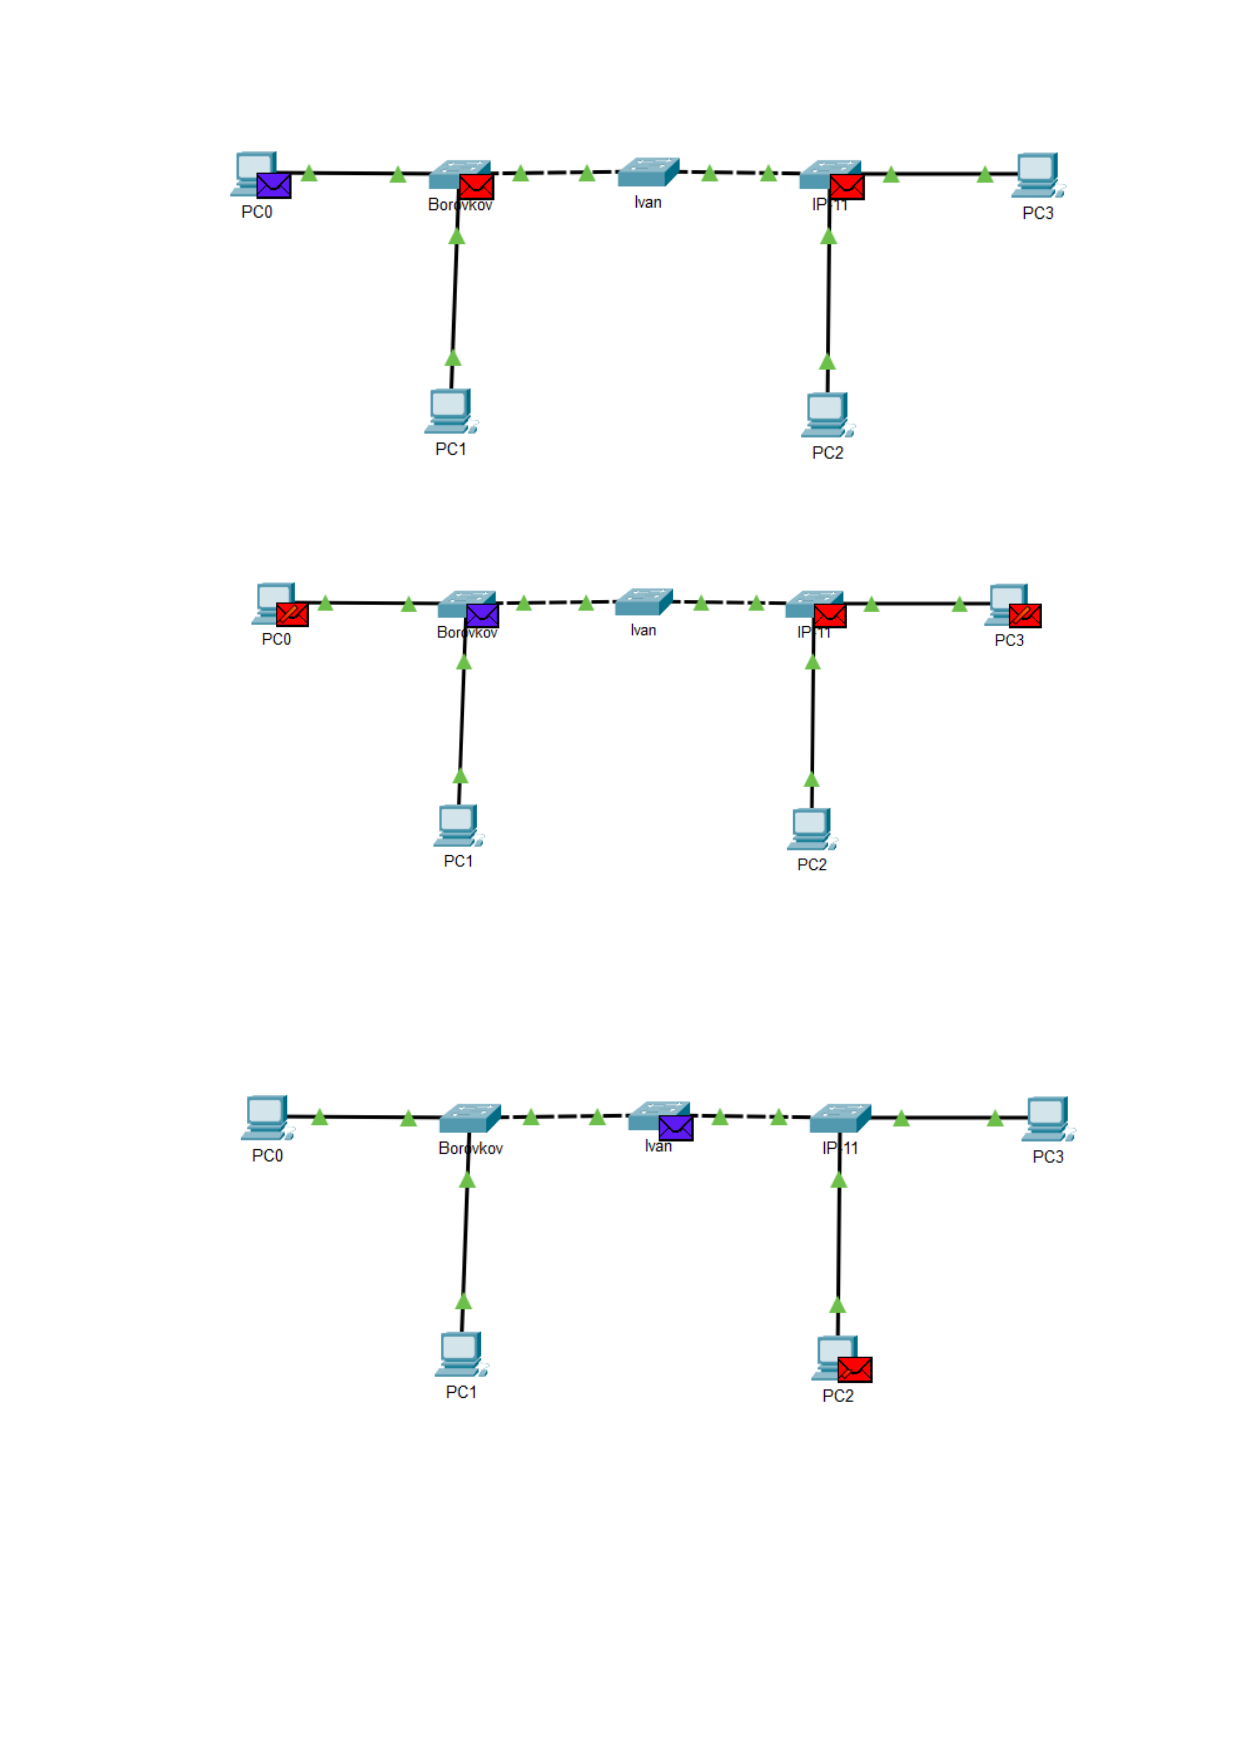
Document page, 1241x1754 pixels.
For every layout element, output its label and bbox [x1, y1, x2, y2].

picture [175, 518, 1150, 949]
picture [159, 105, 1133, 484]
picture [221, 1064, 1108, 1432]
